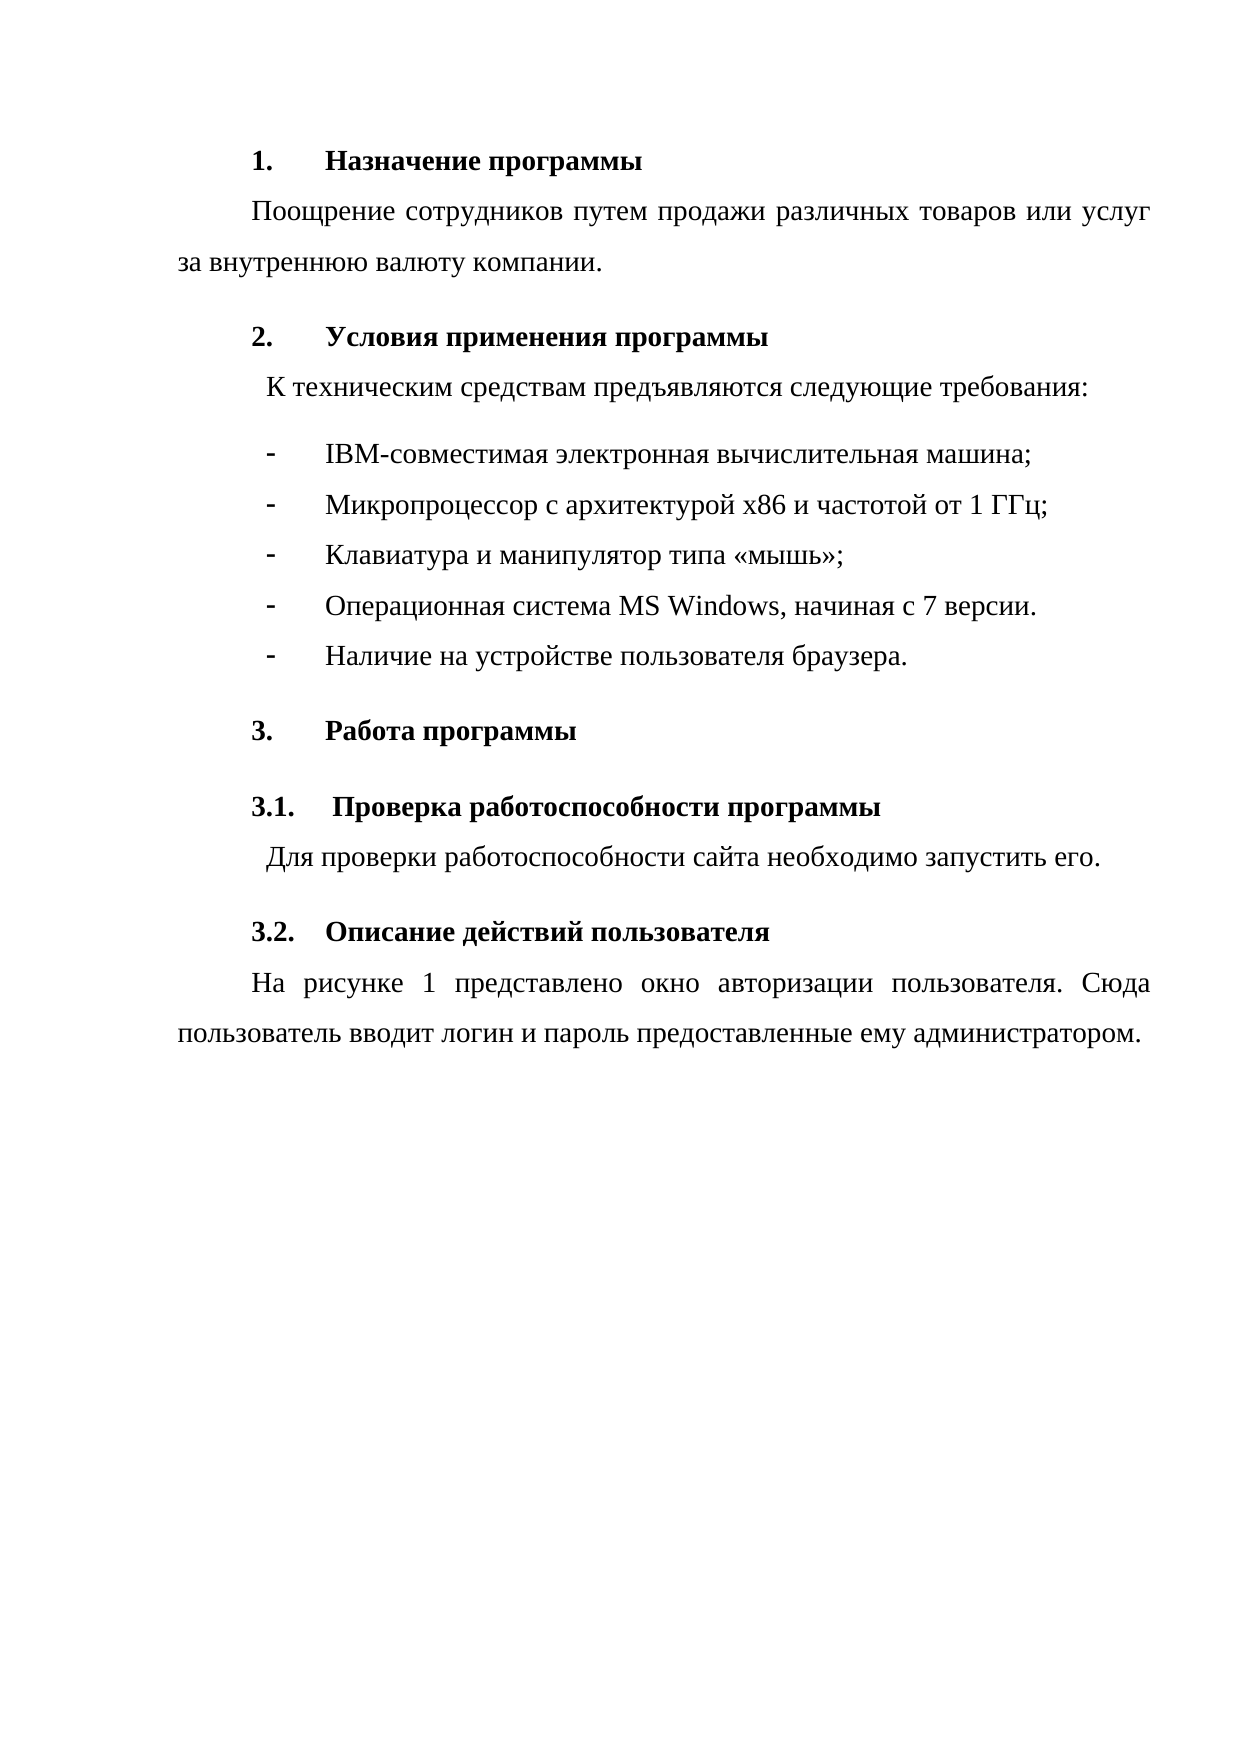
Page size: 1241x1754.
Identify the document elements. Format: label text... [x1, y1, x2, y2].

text Назначение программы [177, 143, 1152, 177]
text Поощрение сотрудников путем продажи различных товаров или услуг за внутреннюю валюту компании. [177, 193, 1152, 277]
list Описание действий пользователя [177, 914, 1152, 948]
list Операционная система MS Windows, начиная с 7 версии. [177, 588, 1152, 621]
text Условия применения программы [177, 319, 1152, 353]
text На рисунке 1 представлено окно авторизации пользователя. Сюда пользователь вводит логин и пароль предоставленные ему администратором. [177, 965, 1152, 1048]
text К техническим средствам предъявляются следующие требования: [177, 369, 1152, 403]
list Клавиатура и манипулятор типа «мышь»; [177, 537, 1152, 571]
text Работа программы [177, 713, 1152, 747]
list Микропроцессор с архитектурой x86 и частотой от 1 ГГц; [177, 487, 1152, 520]
list Наличие на устройстве пользователя браузера. [177, 638, 1152, 672]
list Проверка работоспособности программы [177, 789, 1152, 822]
list Для проверки работоспособности сайта необходимо запустить его. [177, 839, 1152, 873]
list IBM-совместимая электронная вычислительная машина; [177, 436, 1152, 470]
